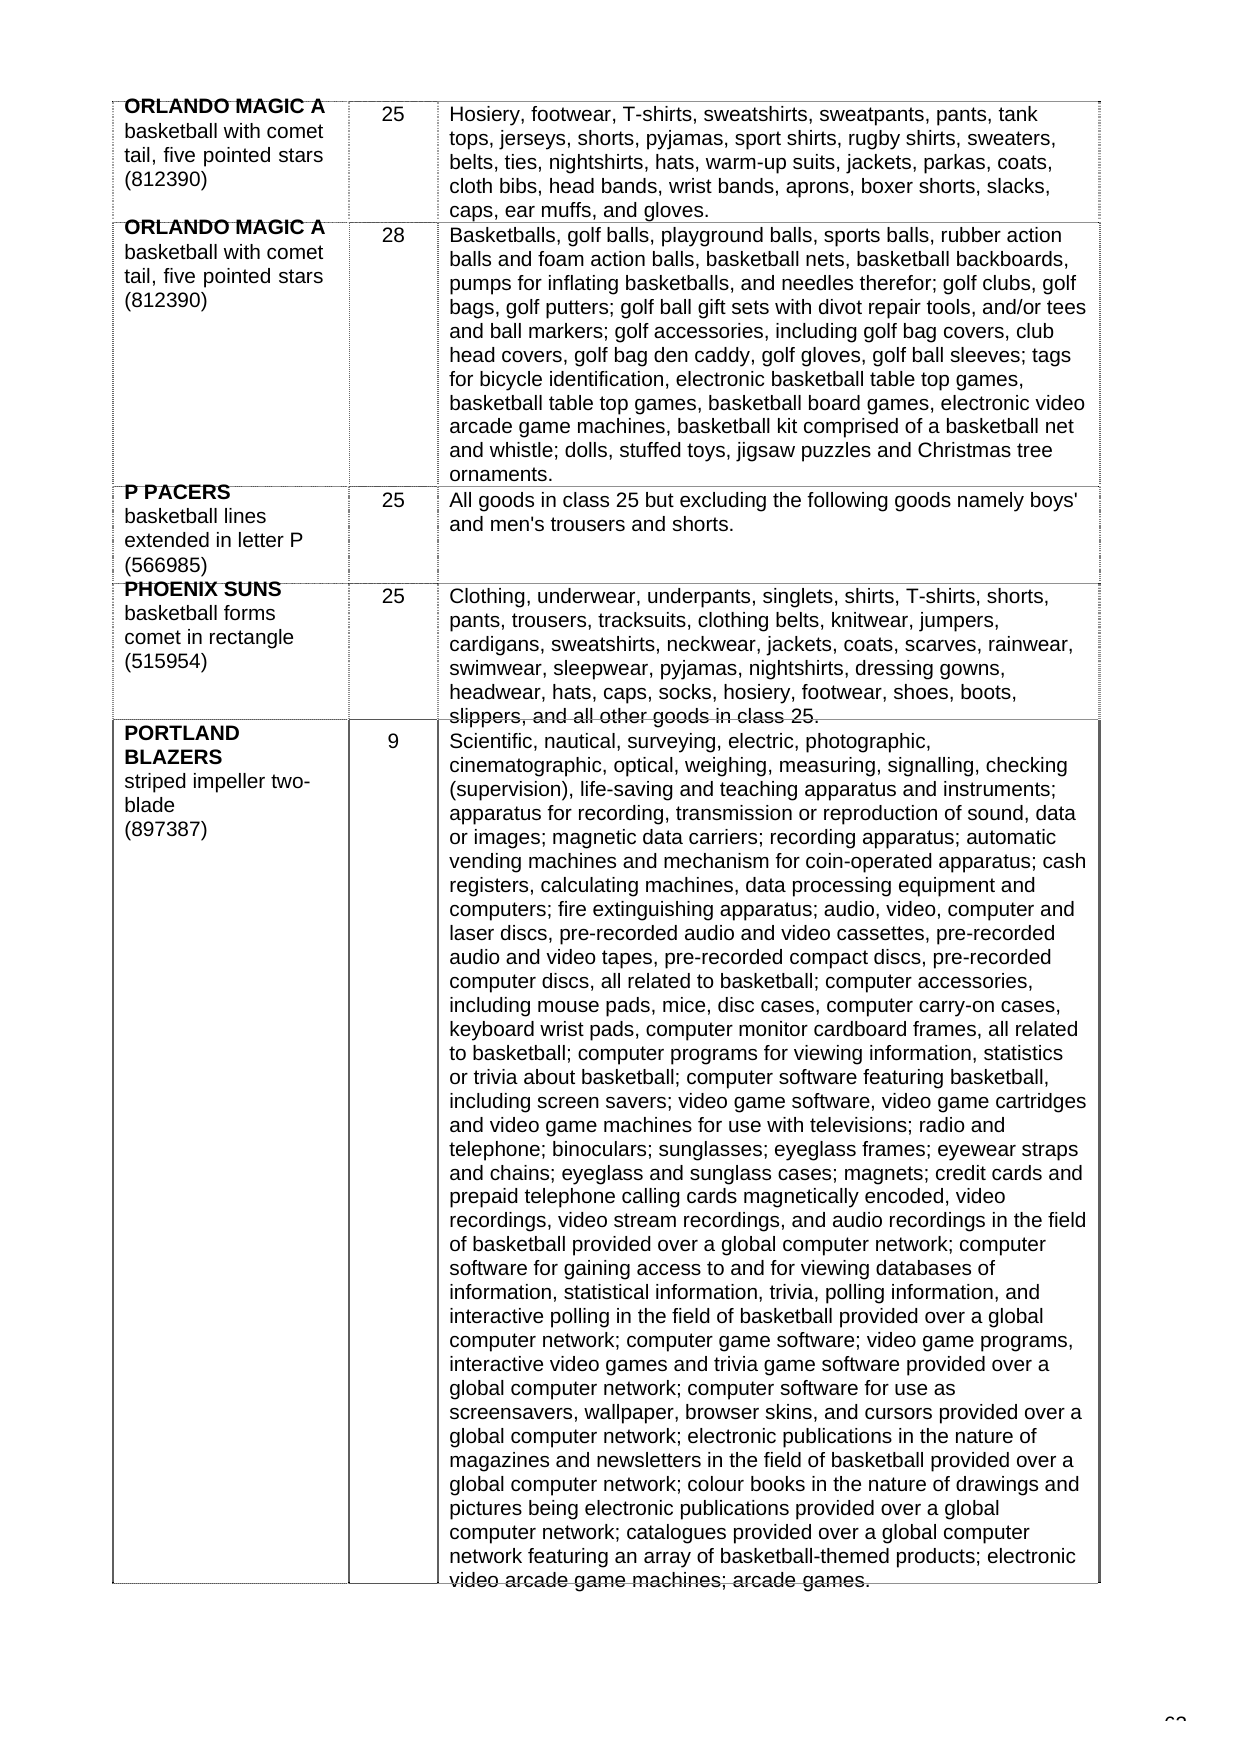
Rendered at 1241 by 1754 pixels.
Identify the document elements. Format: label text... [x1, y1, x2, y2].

text basketball with comet tail, five pointed stars (812390) [124, 239, 323, 311]
subtitle ORLANDO MAGIC A [124, 216, 326, 239]
subtitle P PACERS [124, 480, 326, 504]
picture [110, 99, 1103, 1587]
text 28 Basketballs, golf balls, playground balls, sports balls, rubber action balls and foam action balls, basketball nets, basketball backboards, pumps for inflating basketballs, and needles therefor; golf clubs, golf bags, golf putters; golf ball gift sets with divot repair tools, and/or tees and ball markers; golf accessories, including golf bag covers, club head covers, golf bag den caddy, golf gloves, golf ball sleeves; tags for bicycle identification, electronic basketball table top games, basketball table top games, basketball board games, electronic video arcade game machines, basketball kit comprised of a basketball net and whistle; dolls, stuffed toys, jigsaw puzzles and Christmas tree ornaments. [382, 223, 1088, 486]
text 25 Clothing, underwear, underpants, singlets, shirts, T-shirts, shorts, pants, trousers, tracksuits, clothing belts, knitwear, jumpers, cardigans, sweatshirts, neckwear, jackets, coats, scarves, rainwear, swimwear, sleepwear, pyjamas, nightshirts, dressing gowns, headwear, hats, caps, socks, hosiery, footwear, shoes, boots, slippers, and all other goods in class 25. [382, 584, 1075, 717]
text basketball forms comet in rectangle (515954) [124, 601, 296, 673]
text 25 All goods in class 25 but excluding the following goods namely boys' and men's trousers and shorts. [382, 487, 1079, 535]
text 25 Hosiery, footwear, T-shirts, sweatshirts, sweatpants, pants, tank tops, jerseys, shorts, pyjamas, sport shirts, rugby shirts, sweaters, belts, ties, nightshirts, hats, warm-up suits, jackets, parkas, coats, cloth bibs, head bands, wrist bands, aprons, boxer shorts, slacks, caps, ear muffs, and gloves. [381, 102, 1058, 222]
text basketball with comet tail, five pointed stars (812390) [124, 119, 323, 191]
subtitle ORLANDO MAGIC A [124, 95, 326, 119]
text basketball lines extended in letter P (566985) PHOENIX SUNS [124, 504, 304, 601]
